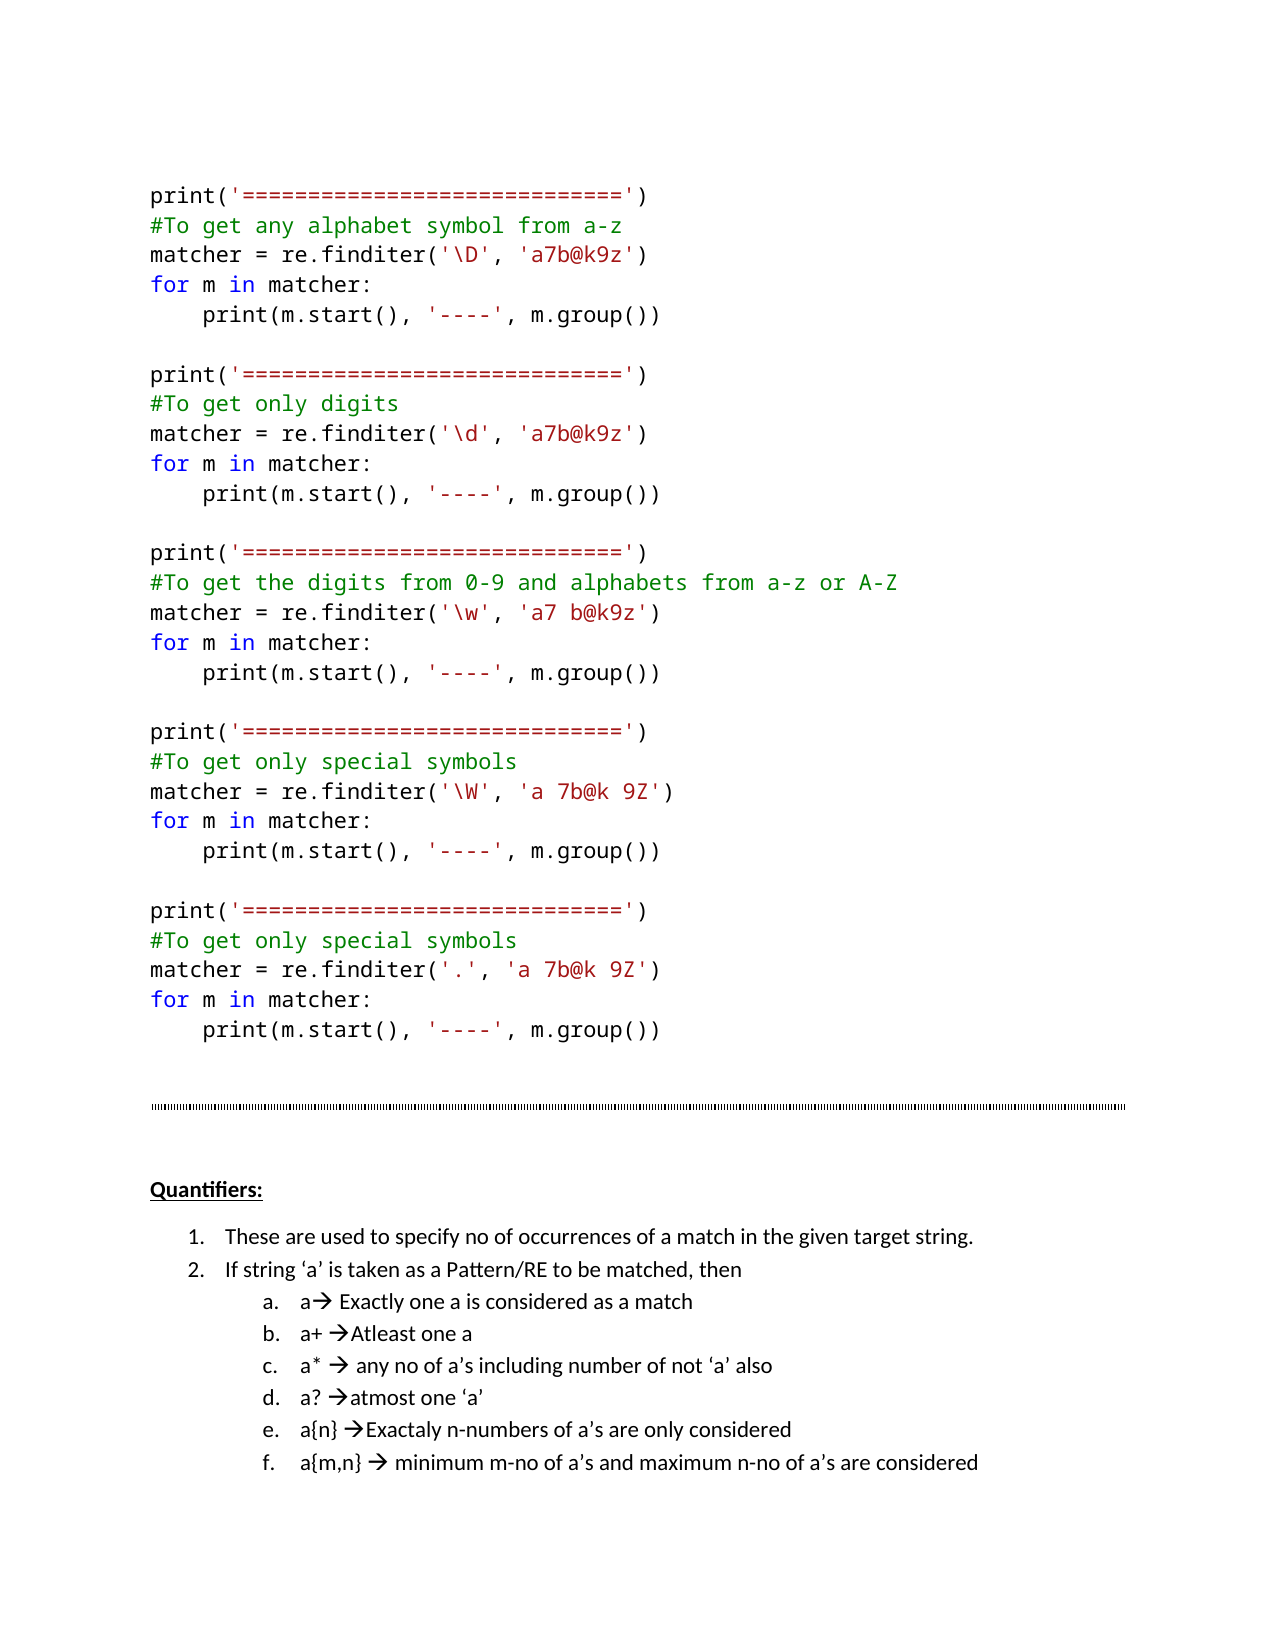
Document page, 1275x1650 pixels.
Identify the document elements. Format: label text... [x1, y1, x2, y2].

text for m in matcher: [150, 269, 1125, 299]
text #To get only special symbols [150, 924, 1125, 954]
text for m in matcher: [150, 984, 1125, 1014]
list a* any no of a’s including number of not ‘a’ also [262, 1351, 1125, 1379]
text print('=============================') [150, 895, 1125, 924]
text #To get any alphabet symbol from a-z [150, 209, 1125, 239]
text #To get only digits [150, 388, 1125, 418]
text print(m.start(), '----', m.group()) [150, 478, 1125, 507]
text print('=============================') [150, 180, 1125, 209]
text print(m.start(), '----', m.group()) [150, 835, 1125, 865]
text for m in matcher: [150, 627, 1125, 656]
text print(m.start(), '----', m.group()) [150, 299, 1125, 329]
text print('=============================') [150, 358, 1125, 388]
list a{n} Exactaly n-numbers of a’s are only considered [262, 1416, 1125, 1444]
text print(m.start(), '----', m.group()) [150, 656, 1125, 686]
list a? atmost one ‘a’ [262, 1383, 1125, 1411]
text matcher = re.finditer('\D', 'a7b@k9z') [150, 239, 1125, 269]
text for m in matcher: [150, 805, 1125, 835]
text #To get only special symbols [150, 746, 1125, 776]
list a+ Atleast one a [262, 1319, 1125, 1347]
list If string ‘a’ is taken as a Pattern/RE to be matched, then [187, 1255, 1125, 1283]
text Quantifiers: [150, 1176, 1125, 1204]
text matcher = re.finditer('\W', 'a 7b@k 9Z') [150, 776, 1125, 805]
text print('=============================') [150, 537, 1125, 567]
list a Exactly one a is considered as a match [262, 1287, 1125, 1315]
text matcher = re.finditer('\d', 'a7b@k9z') [150, 418, 1125, 448]
list These are used to specify no of occurrences of a match in the given target string. [187, 1222, 1125, 1251]
text #To get the digits from 0-9 and alphabets from a-z or A-Z [150, 567, 1125, 597]
list a{m,n} minimum m-no of a’s and maximum n-no of a’s are considered [262, 1448, 1125, 1476]
text matcher = re.finditer('\w', 'a7 b@k9z') [150, 597, 1125, 627]
text matcher = re.finditer('.', 'a 7b@k 9Z') [150, 954, 1125, 984]
text print('=============================') [150, 716, 1125, 746]
text print(m.start(), '----', m.group()) [150, 1014, 1125, 1044]
text for m in matcher: [150, 448, 1125, 478]
